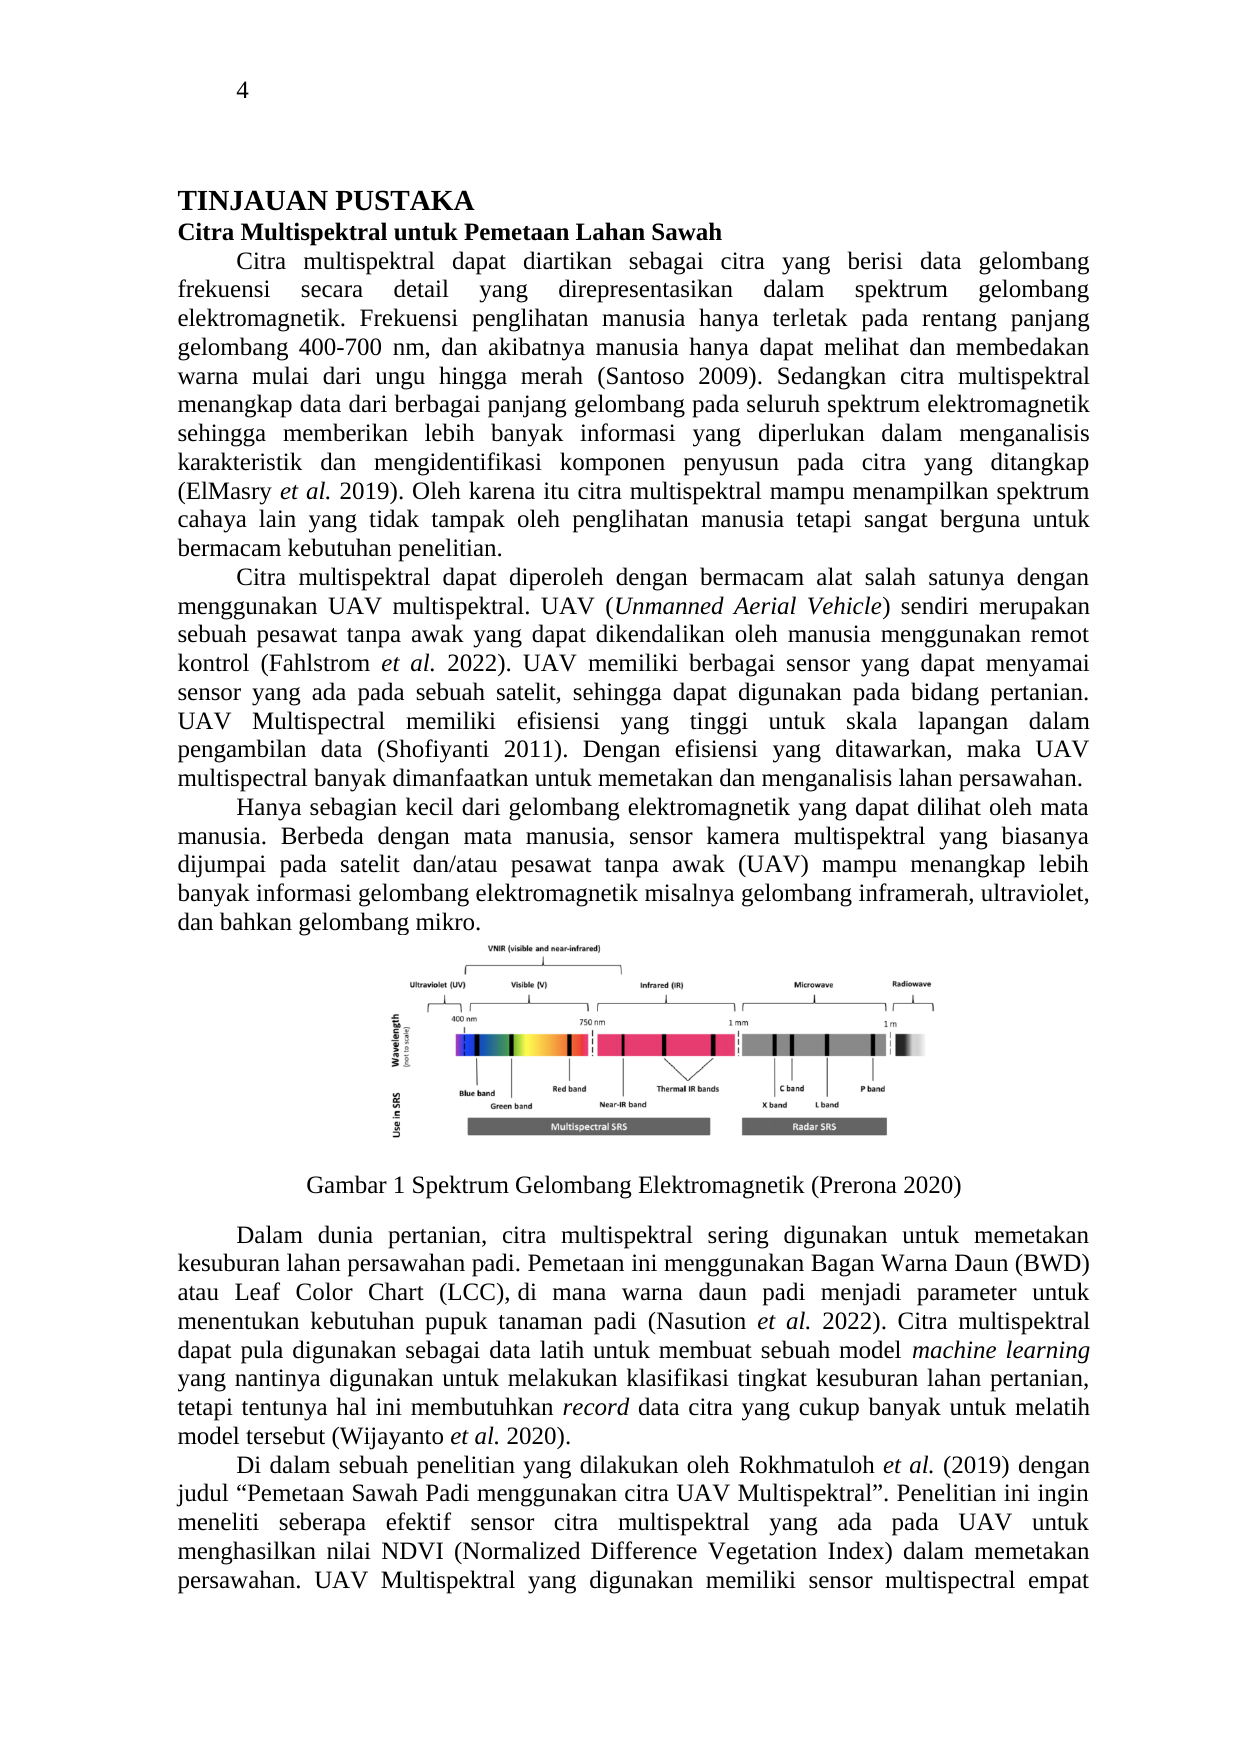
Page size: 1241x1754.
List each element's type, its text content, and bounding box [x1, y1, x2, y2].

text TINJAUAN PUSTAKA [177, 183, 1090, 217]
text Citra Multispektral untuk Pemetaan Lahan Sawah [177, 217, 1090, 246]
text Citra multispektral dapat diartikan sebagai citra yang berisi data gelombang frekuensi secara detail yang direpresentasikan dalam spektrum gelombang elektromagnetik. Frekuensi penglihatan manusia hanya terletak pada rentang panjang gelombang 400-700 nm, dan akibatnya manusia hanya dapat melihat dan membedakan warna mulai dari ungu hingga merah (Santoso 2009). Sedangkan citra multispektral menangkap data dari berbagai panjang gelombang pada seluruh spektrum elektromagnetik sehingga memberikan lebih banyak informasi yang diperlukan dalam menganalisis karakteristik dan mengidentifikasi komponen penyusun pada citra yang ditangkap (ElMasry et al. 2019). Oleh karena itu citra multispektral mampu menampilkan spektrum cahaya lain yang tidak tampak oleh penglihatan manusia tetapi sangat berguna untuk bermacam kebutuhan penelitian. [177, 246, 1090, 562]
text Dalam dunia pertanian, citra multispektral sering digunakan untuk memetakan kesuburan lahan persawahan padi. Pemetaan ini menggunakan Bagan Warna Daun (BWD) atau Leaf Color Chart (LCC), di mana warna daun padi menjadi parameter untuk menentukan kebutuhan pupuk tanaman padi (Nasution et al. 2022). Citra multispektral dapat pula digunakan sebagai data latih untuk membuat sebuah model machine learning yang nantinya digunakan untuk melakukan klasifikasi tingkat kesuburan lahan pertanian, tetapi tentunya hal ini membutuhkan record data citra yang cukup banyak untuk melatih model tersebut (Wijayanto et al. 2020). [177, 1220, 1090, 1450]
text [177, 1450, 1090, 1593]
text Hanya sebagian kecil dari gelombang elektromagnetik yang dapat dilihat oleh mata manusia. Berbeda dengan mata manusia, sensor kamera multispektral yang biasanya dijumpai pada satelit dan/atau pesawat tanpa awak (UAV) mampu menangkap lebih banyak informasi gelombang elektromagnetik misalnya gelombang inframerah, ultraviolet, dan bahkan gelombang mikro. [177, 792, 1090, 936]
text Gambar 1 Spektrum Gelombang Elektromagnetik (Prerona 2020) [177, 1170, 1090, 1199]
text Citra multispektral dapat diperoleh dengan bermacam alat salah satunya dengan menggunakan UAV multispektral. UAV (Unmanned Aerial Vehicle) sendiri merupakan sebuah pesawat tanpa awak yang dapat dikendalikan oleh manusia menggunakan remot kontrol (Fahlstrom et al. 2022). UAV memiliki berbagai sensor yang dapat menyamai sensor yang ada pada sebuah satelit, sehingga dapat digunakan pada bidang pertanian. UAV Multispectral memiliki efisiensi yang tinggi untuk skala lapangan dalam pengambilan data (Shofiyanti 2011). Dengan efisiensi yang ditawarkan, maka UAV multispectral banyak dimanfaatkan untuk memetakan dan menganalisis lahan persawahan. [177, 562, 1090, 792]
picture [382, 935, 945, 1146]
